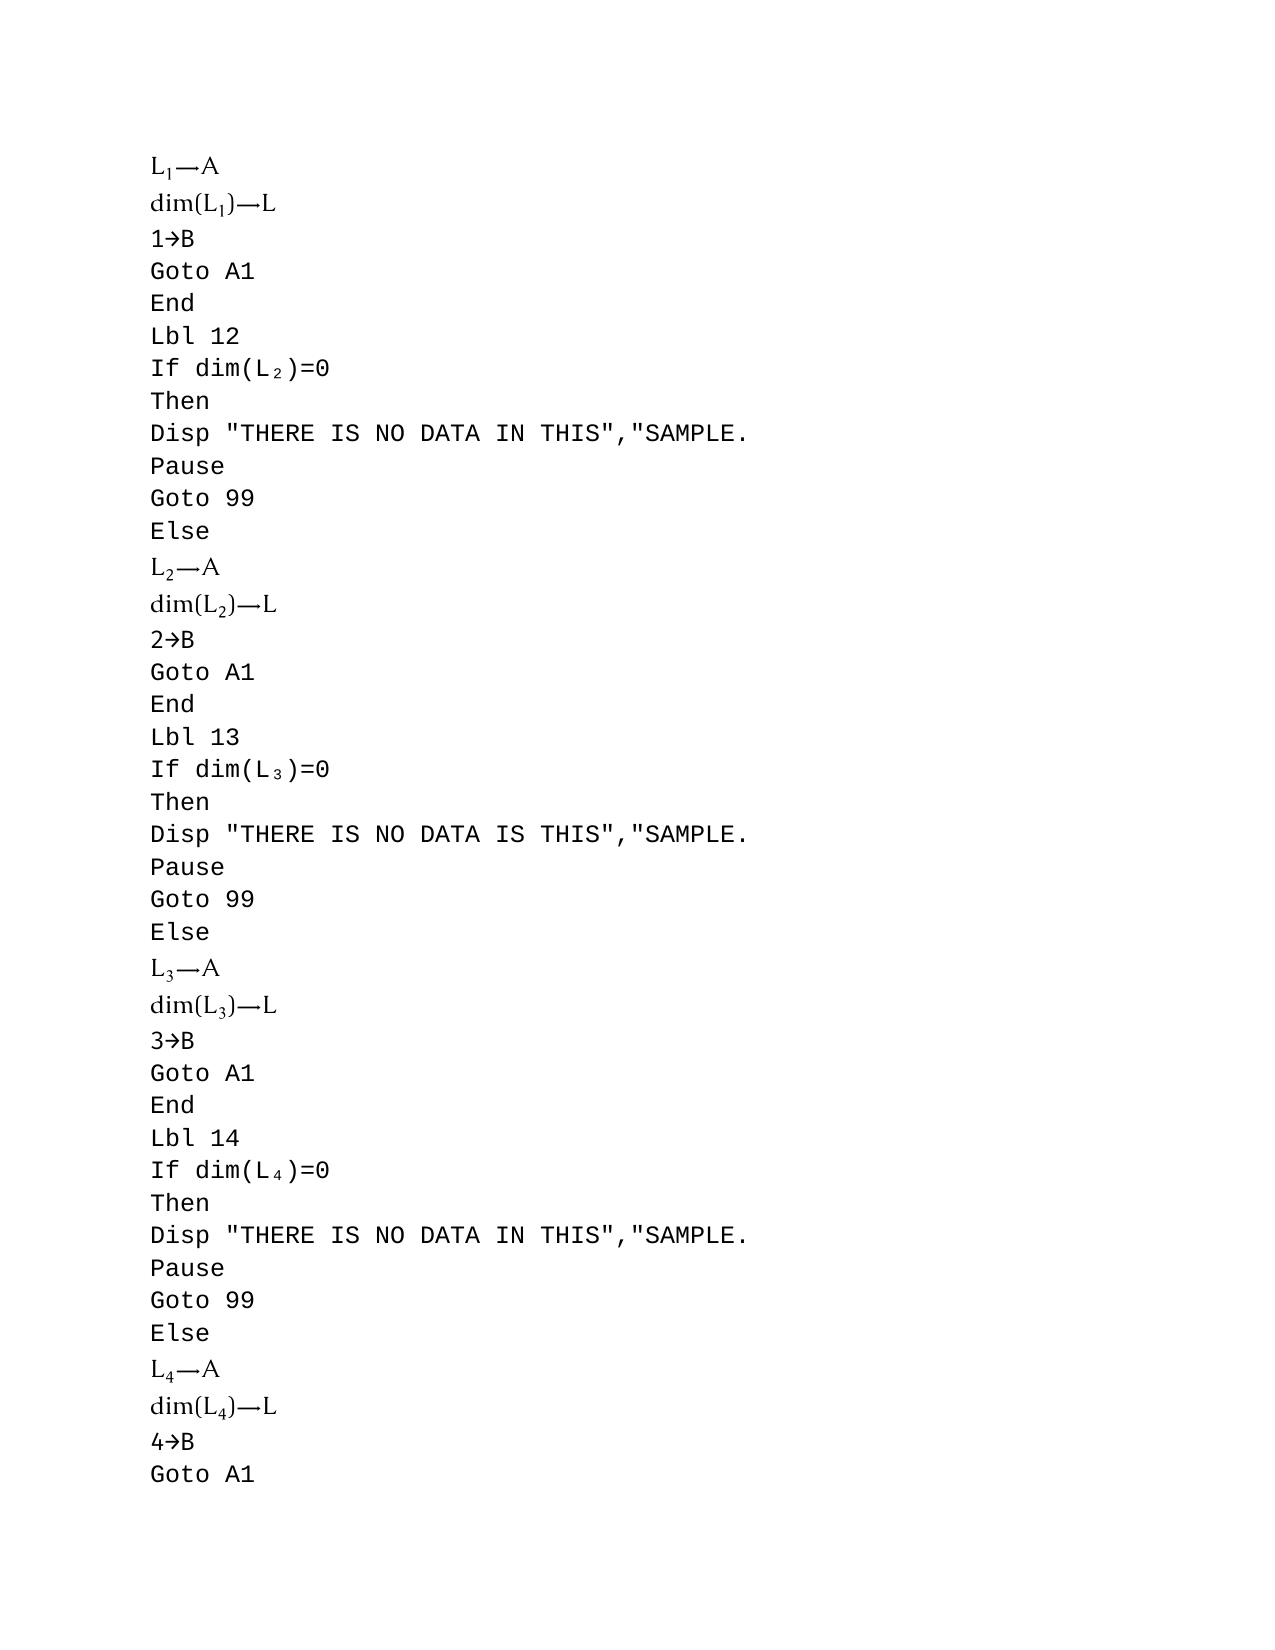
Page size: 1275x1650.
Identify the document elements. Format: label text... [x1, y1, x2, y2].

text Goto A1 [150, 258, 1125, 287]
text End [150, 1093, 1125, 1121]
text Else [150, 518, 1125, 547]
text dim(L₃)→L [150, 989, 1125, 1021]
text Then [150, 1190, 1125, 1219]
text Then [150, 789, 1125, 818]
text Goto A1 [150, 1060, 1125, 1089]
text Pause [150, 453, 1125, 482]
text dim(L₂)→L [150, 588, 1125, 620]
text dim(L₄)→L [150, 1390, 1125, 1422]
text If dim(L₃)=0 [150, 757, 1125, 785]
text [150, 1223, 1125, 1251]
text L₂→A [150, 551, 1125, 583]
text dim(L₁)→L [150, 187, 1125, 219]
text End [150, 692, 1125, 720]
text Else [150, 1320, 1125, 1349]
text If dim(L₄)=0 [150, 1158, 1125, 1186]
text Lbl 13 [150, 724, 1125, 753]
text L₁→A [150, 150, 1125, 182]
text Goto A1 [150, 659, 1125, 688]
text 3→B [150, 1026, 1125, 1056]
text 2→B [150, 625, 1125, 655]
text Disp "THERE IS NO DATA IS THIS","SAMPLE. [150, 822, 1125, 850]
text Else [150, 919, 1125, 948]
text If dim(L₂)=0 [150, 356, 1125, 384]
text Pause [150, 854, 1125, 883]
text 1→B [150, 224, 1125, 254]
text Goto 99 [150, 486, 1125, 514]
text Goto 99 [150, 1288, 1125, 1316]
text End [150, 291, 1125, 319]
text L₃→A [150, 952, 1125, 984]
text Pause [150, 1255, 1125, 1284]
text L₄→A [150, 1353, 1125, 1385]
text Goto A1 [150, 1461, 1125, 1489]
text 4→B [150, 1427, 1125, 1457]
text Goto 99 [150, 887, 1125, 915]
text Lbl 12 [150, 323, 1125, 352]
text Then [150, 388, 1125, 417]
text Lbl 14 [150, 1125, 1125, 1154]
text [150, 421, 1125, 449]
